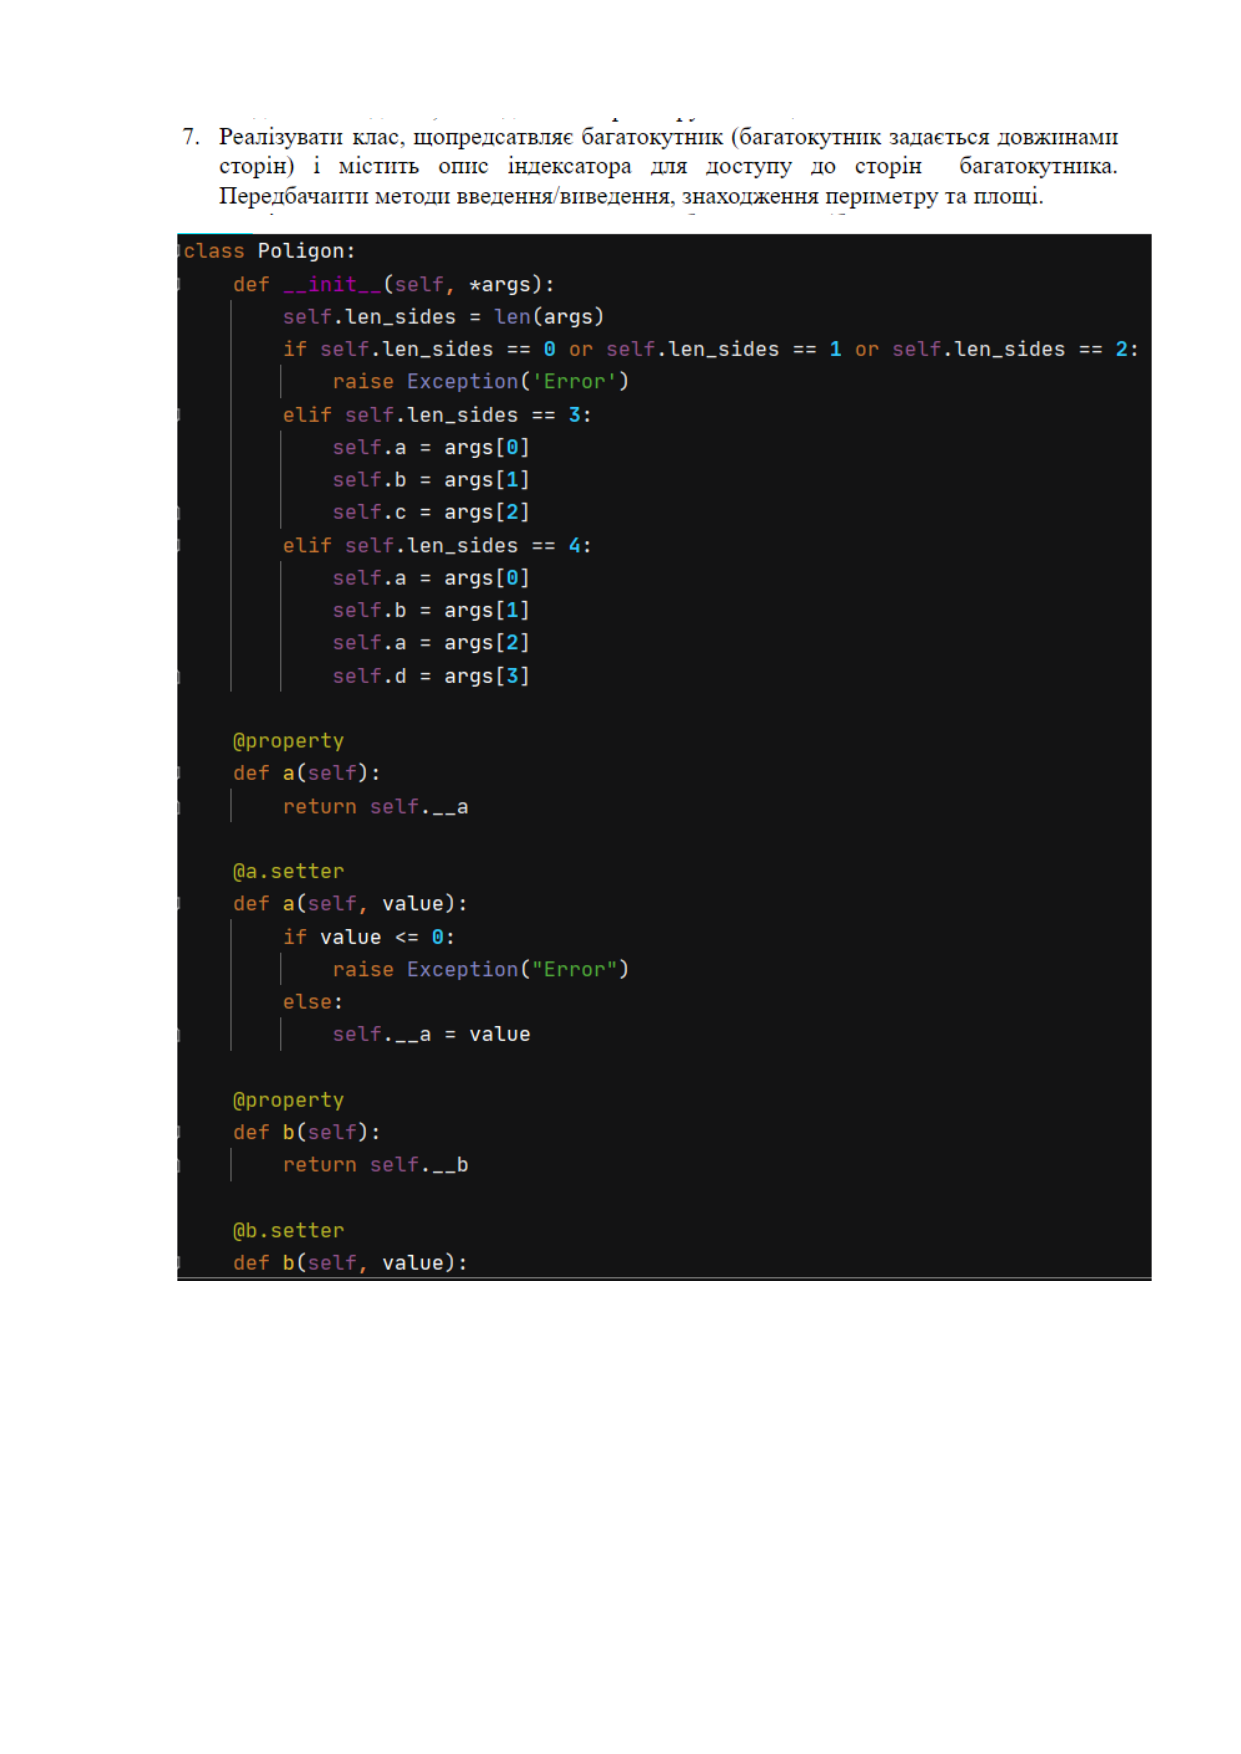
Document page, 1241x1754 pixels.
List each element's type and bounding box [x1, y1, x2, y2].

picture [177, 118, 1129, 215]
picture [177, 233, 1152, 1281]
